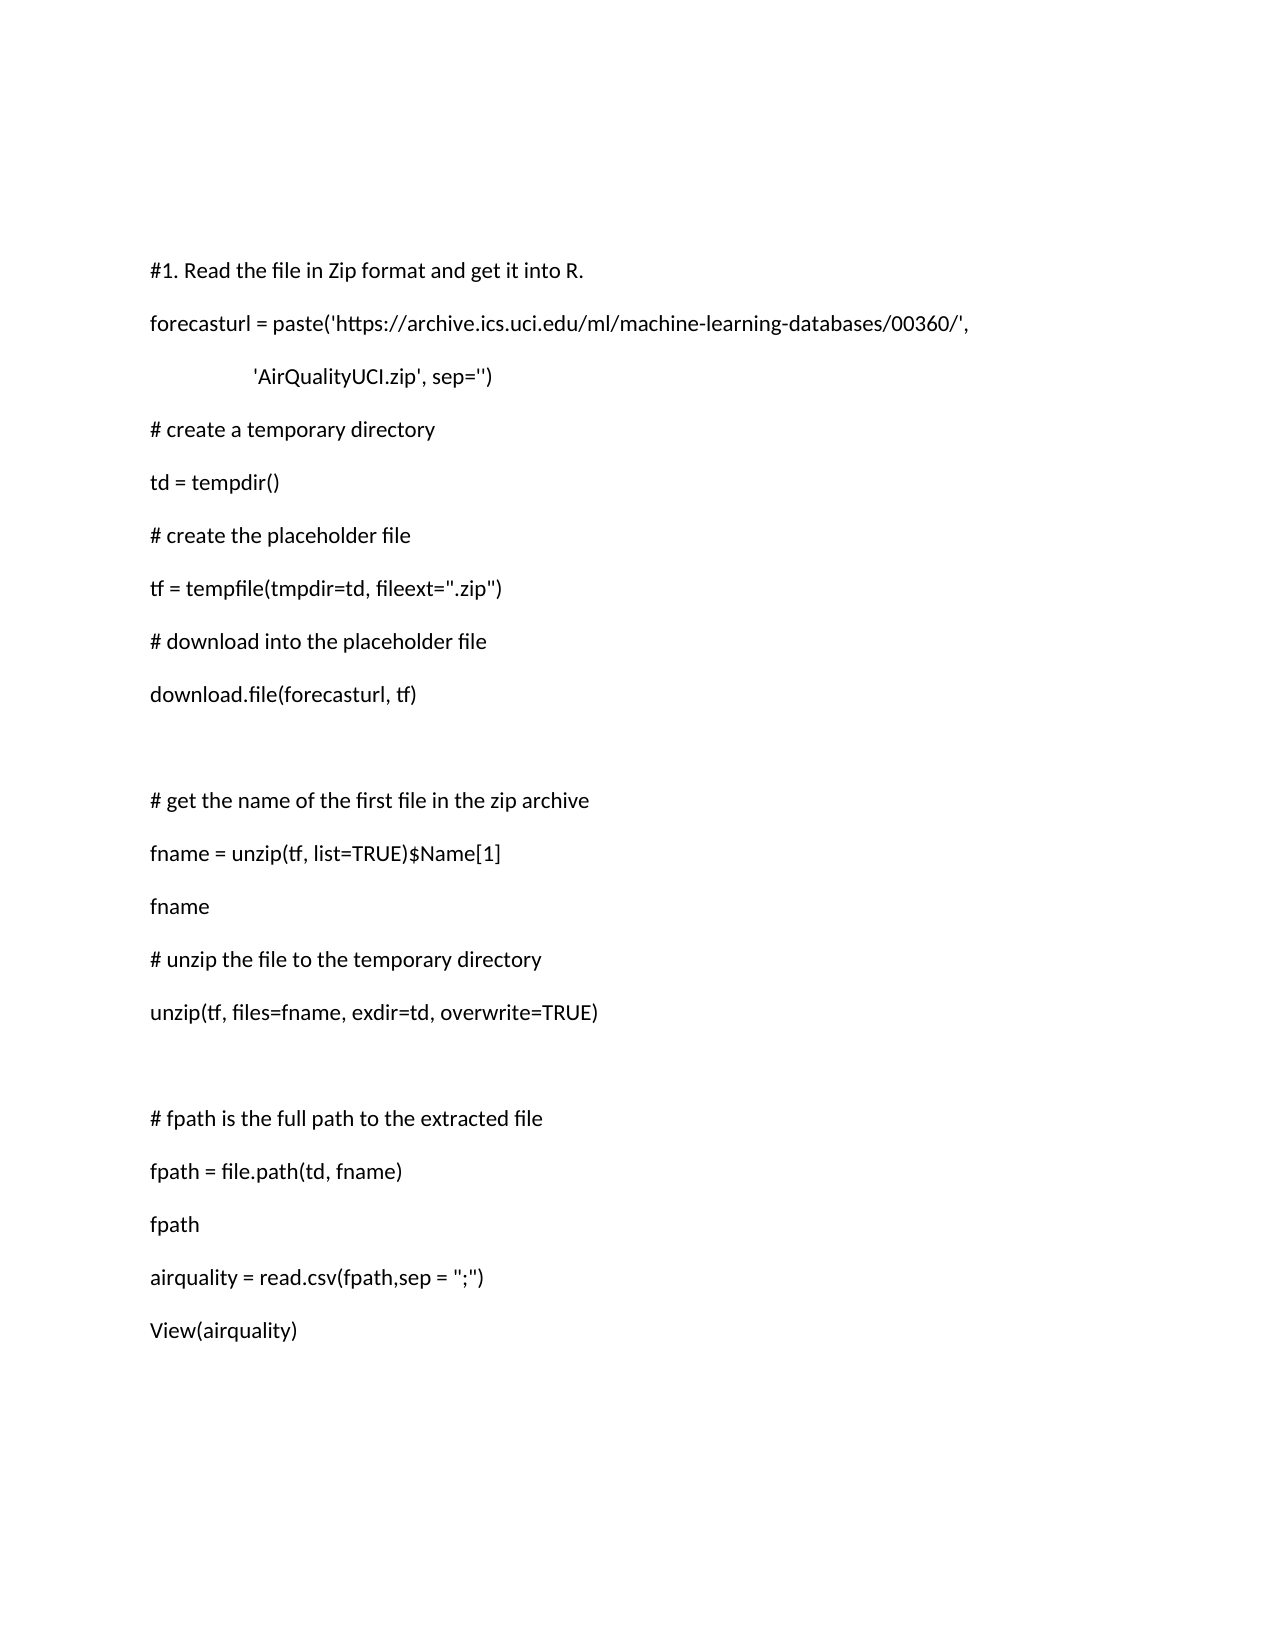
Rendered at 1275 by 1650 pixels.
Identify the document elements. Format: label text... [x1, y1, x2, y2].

text download.file(forecasturl, tf) [150, 680, 1125, 708]
text View(airquality) [150, 1316, 1125, 1344]
text # download into the placeholder file [150, 627, 1125, 655]
text # create a temporary directory [150, 415, 1125, 443]
text forecasturl = paste('https://archive.ics.uci.edu/ml/machine-learning-databases/00360/', [150, 309, 1125, 337]
text fname = unzip(tf, list=TRUE)$Name[1] [150, 839, 1125, 867]
text fname [150, 892, 1125, 920]
text # get the name of the first file in the zip archive [150, 786, 1125, 814]
text 'AirQualityUCI.zip', sep='') [150, 362, 1125, 390]
text # unzip the file to the temporary directory [150, 945, 1125, 973]
text tf = tempfile(tmpdir=td, fileext=".zip") [150, 574, 1125, 602]
text # create the placeholder file [150, 521, 1125, 549]
text fpath = file.path(td, fname) [150, 1157, 1125, 1185]
text fpath [150, 1210, 1125, 1238]
text airquality = read.csv(fpath,sep = ";") [150, 1263, 1125, 1291]
text #1. Read the file in Zip format and get it into R. [150, 256, 1125, 284]
text # fpath is the full path to the extracted file [150, 1104, 1125, 1132]
text td = tempdir() [150, 468, 1125, 496]
text unzip(tf, files=fname, exdir=td, overwrite=TRUE) [150, 998, 1125, 1026]
